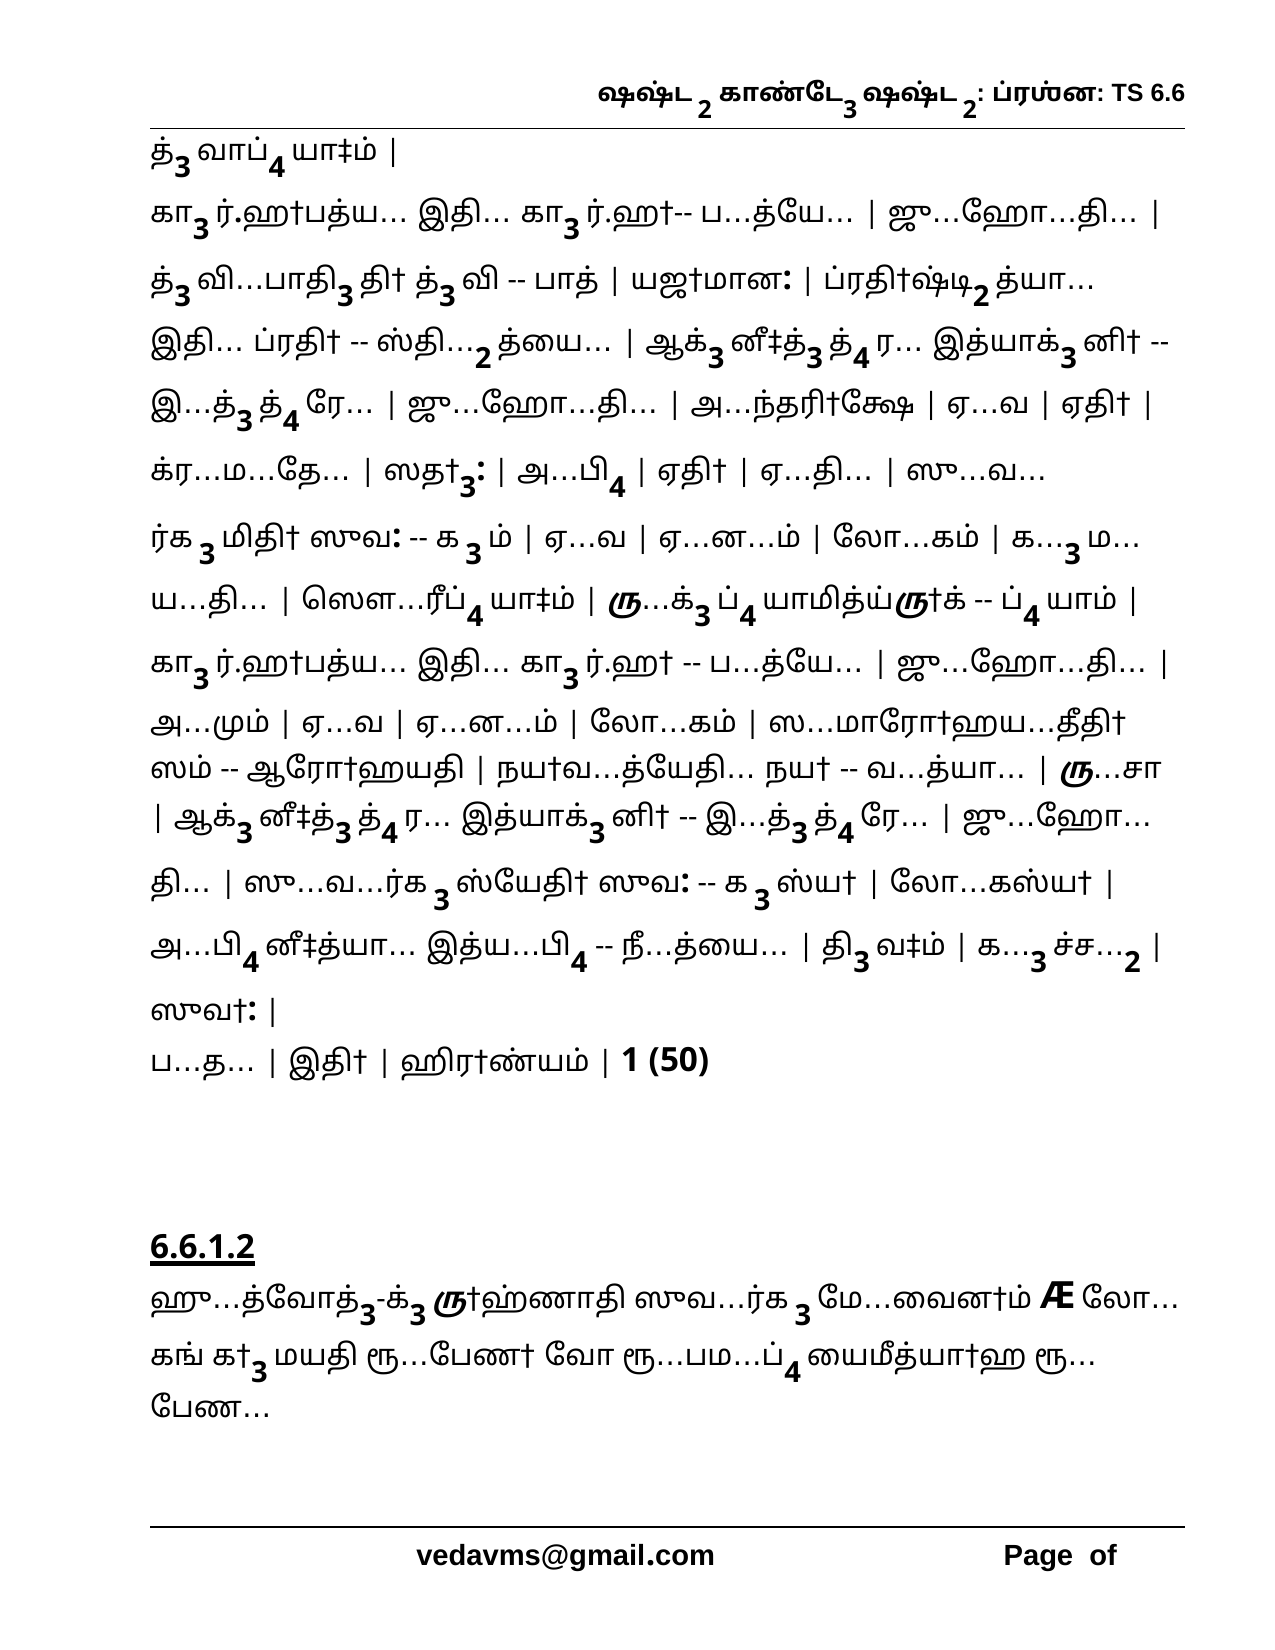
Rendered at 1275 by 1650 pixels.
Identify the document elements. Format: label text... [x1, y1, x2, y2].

text ஹு…த்வோத்3-க்3ரு†ஹ்ணாதி ஸுவ…ர்க3மே…வைன†ம் Æலோ…கங் க†3மயதி ரூ…பேண† வோ ரூ…பம…ப்4யைமீத்யா†ஹ ரூ…பேண… [150, 1268, 1185, 1429]
text 6.6.1.2 [150, 1223, 1185, 1268]
